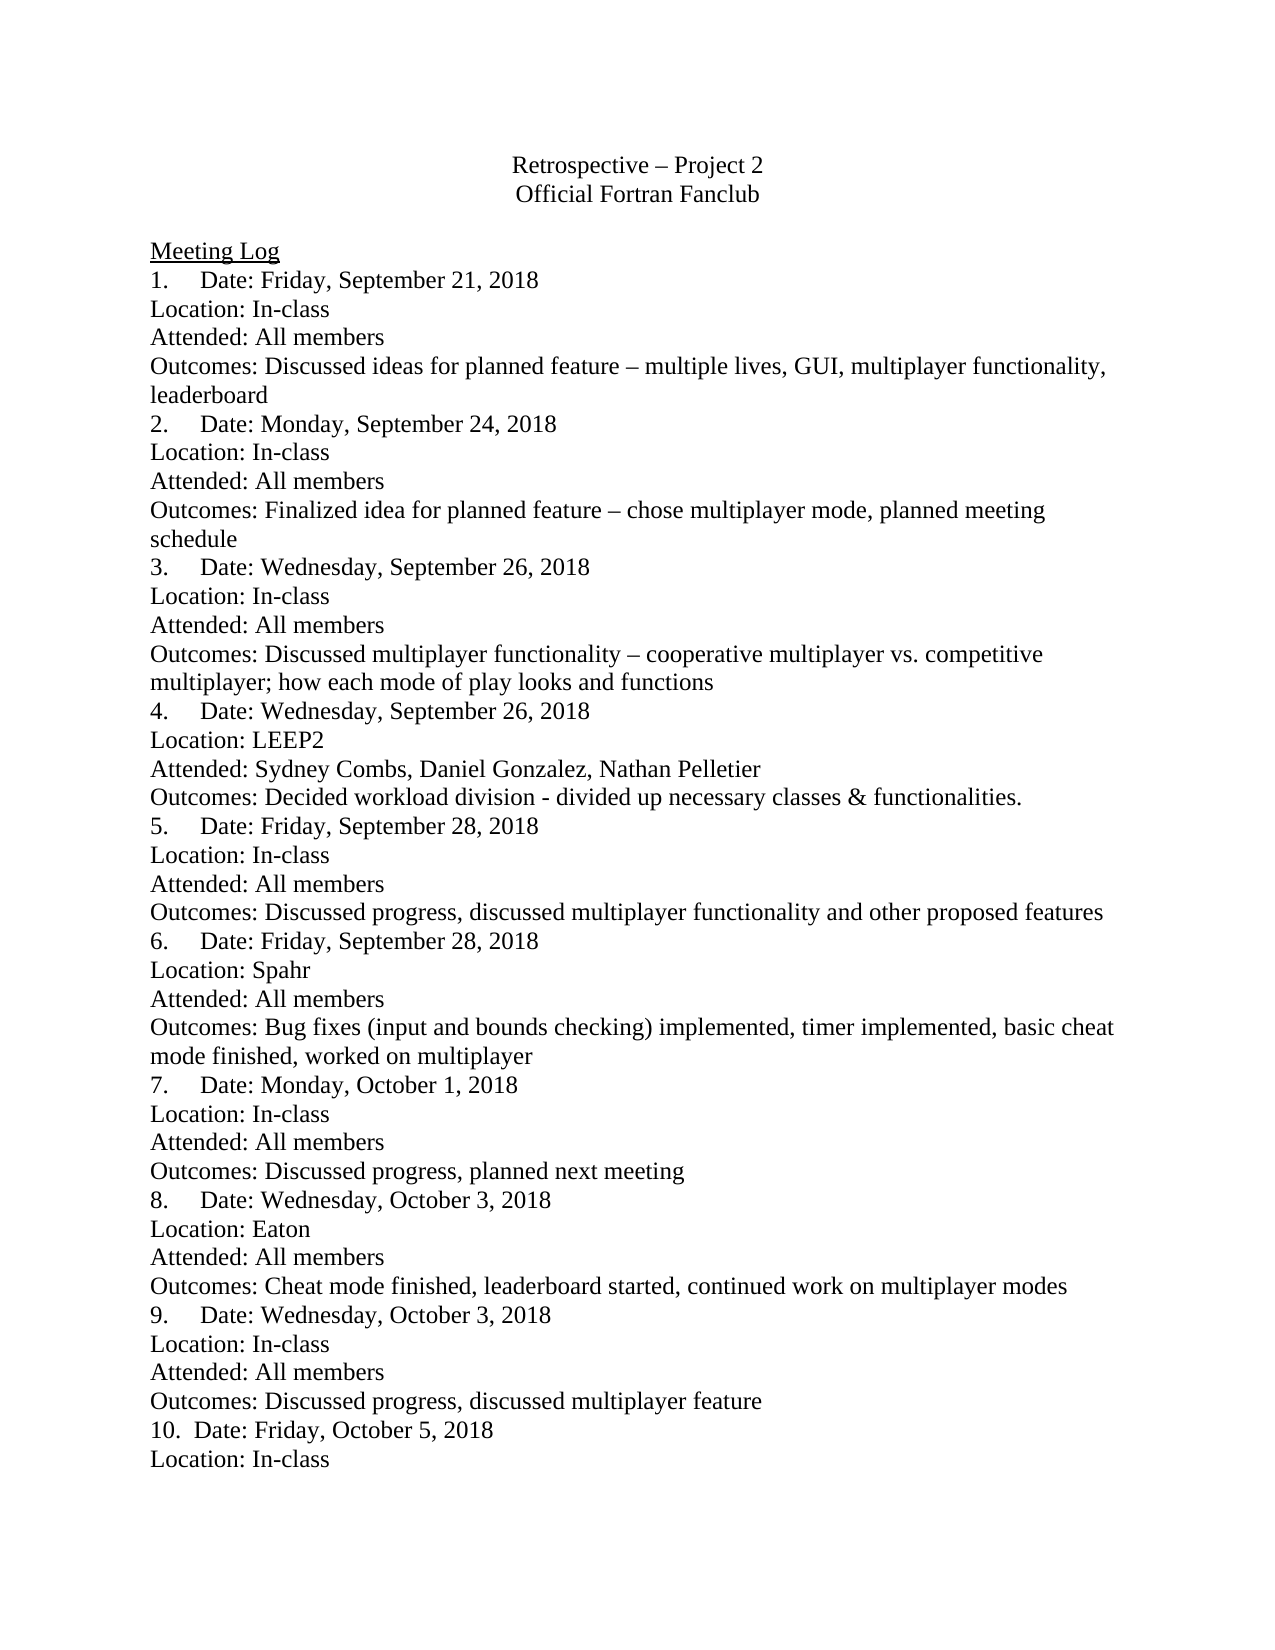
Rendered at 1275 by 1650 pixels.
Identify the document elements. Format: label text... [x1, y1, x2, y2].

text Location: In-class [150, 294, 1125, 322]
text Outcomes: Cheat mode finished, leaderboard started, continued work on multiplayer modes [150, 1271, 1125, 1300]
text 10. Date: Friday, October 5, 2018 [150, 1415, 1125, 1444]
text Attended: All members [150, 869, 1125, 897]
text Location: In-class [150, 1329, 1125, 1357]
text Attended: All members [150, 984, 1125, 1012]
text Attended: Sydney Combs, Daniel Gonzalez, Nathan Pelletier [150, 754, 1125, 782]
text Meeting Log [150, 236, 1125, 265]
text Attended: All members [150, 1357, 1125, 1386]
text Location: In-class [150, 840, 1125, 869]
text Attended: All members [150, 1127, 1125, 1156]
text Attended: All members [150, 322, 1125, 351]
text Outcomes: Bug fixes (input and bounds checking) implemented, timer implemented, basic cheat mode finished, worked on multiplayer [150, 1012, 1125, 1070]
text Location: In-class [150, 1099, 1125, 1127]
text 4. Date: Wednesday, September 26, 2018 [150, 696, 1125, 725]
text Outcomes: Discussed multiplayer functionality – cooperative multiplayer vs. competitive multiplayer; how each mode of play looks and functions [150, 639, 1125, 696]
text 8. Date: Wednesday, October 3, 2018 [150, 1185, 1125, 1214]
text Location: In-class [150, 1444, 1125, 1472]
text Location: Eaton [150, 1214, 1125, 1242]
text 1. Date: Friday, September 21, 2018 [150, 265, 1125, 294]
text 5. Date: Friday, September 28, 2018 [150, 811, 1125, 840]
text Location: In-class [150, 437, 1125, 466]
text Official Fortran Fanclub [150, 179, 1125, 207]
text Outcomes: Discussed ideas for planned feature – multiple lives, GUI, multiplayer functionality, leaderboard [150, 351, 1125, 409]
text 9. Date: Wednesday, October 3, 2018 [150, 1300, 1125, 1329]
text Attended: All members [150, 610, 1125, 639]
text 3. Date: Wednesday, September 26, 2018 [150, 552, 1125, 581]
text Location: In-class [150, 581, 1125, 610]
text Outcomes: Decided workload division - divided up necessary classes & functionalities. [150, 782, 1125, 811]
text Attended: All members [150, 1242, 1125, 1271]
text 6. Date: Friday, September 28, 2018 [150, 926, 1125, 955]
text Location: Spahr [150, 955, 1125, 984]
text 7. Date: Monday, October 1, 2018 [150, 1070, 1125, 1099]
text Attended: All members [150, 466, 1125, 495]
text Outcomes: Discussed progress, discussed multiplayer functionality and other proposed features [150, 897, 1125, 926]
text Outcomes: Discussed progress, planned next meeting [150, 1156, 1125, 1185]
text Outcomes: Finalized idea for planned feature – chose multiplayer mode, planned meeting schedule [150, 495, 1125, 552]
text Outcomes: Discussed progress, discussed multiplayer feature [150, 1386, 1125, 1415]
text Retrospective – Project 2 [150, 150, 1125, 179]
text 2. Date: Monday, September 24, 2018 [150, 409, 1125, 437]
text Location: LEEP2 [150, 725, 1125, 754]
